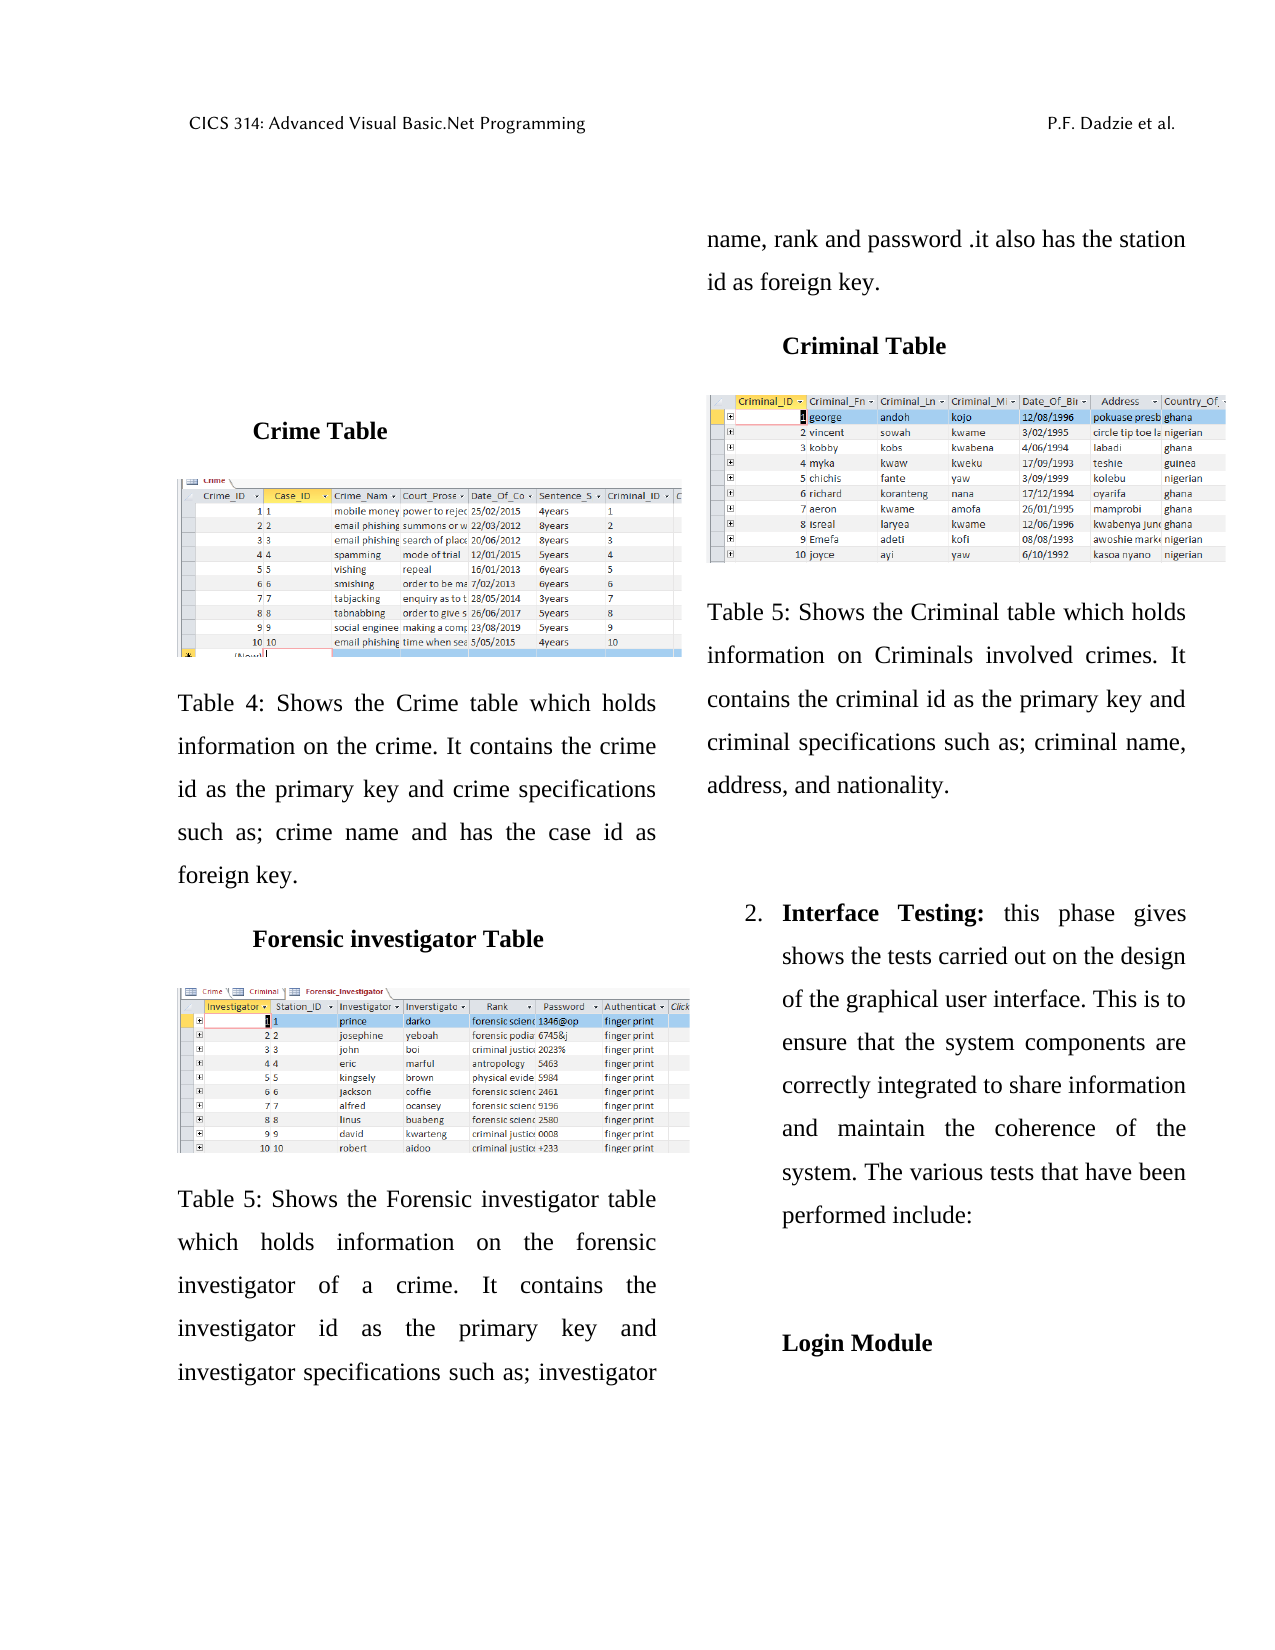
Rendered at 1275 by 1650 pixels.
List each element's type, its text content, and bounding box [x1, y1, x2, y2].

text Table 5: Shows the Forensic investigator table which holds information on the forensic investigator of a crime. It contains the investigator id as the primary key and investigator specifications such as; investigator name, rank and password .it also has the station id as foreign key. [707, 224, 1186, 296]
text Table 5: Shows the Forensic investigator table which holds information on the forensic investigator of a crime. It contains the investigator id as the primary key and investigator specifications such as; investigator name, rank and password .it also has the station id as foreign key. [177, 1184, 657, 1385]
picture [177, 479, 682, 657]
text Criminal Table [782, 331, 1186, 360]
text Forensic investigator Table [252, 924, 657, 953]
text Login Module [782, 1328, 1186, 1356]
picture [177, 988, 690, 1153]
text Crime Table [252, 416, 657, 444]
picture [706, 395, 1226, 563]
list Interface Testing: this phase gives shows the tests carried out on the design of the graphical user interface. This is to ensure that the system components are correctly integrated to share information and maintain the coherence of the system. The various tests that have been performed include: [744, 898, 1186, 1228]
text Table 5: Shows the Criminal table which holds information on Criminals involved crimes. It contains the criminal id as the primary key and criminal specifications such as; criminal name, address, and nationality. [707, 597, 1186, 799]
text Table 4: Shows the Crime table which holds information on the crime. It contains the crime id as the primary key and crime specifications such as; crime name and has the case id as foreign key. [177, 688, 657, 889]
